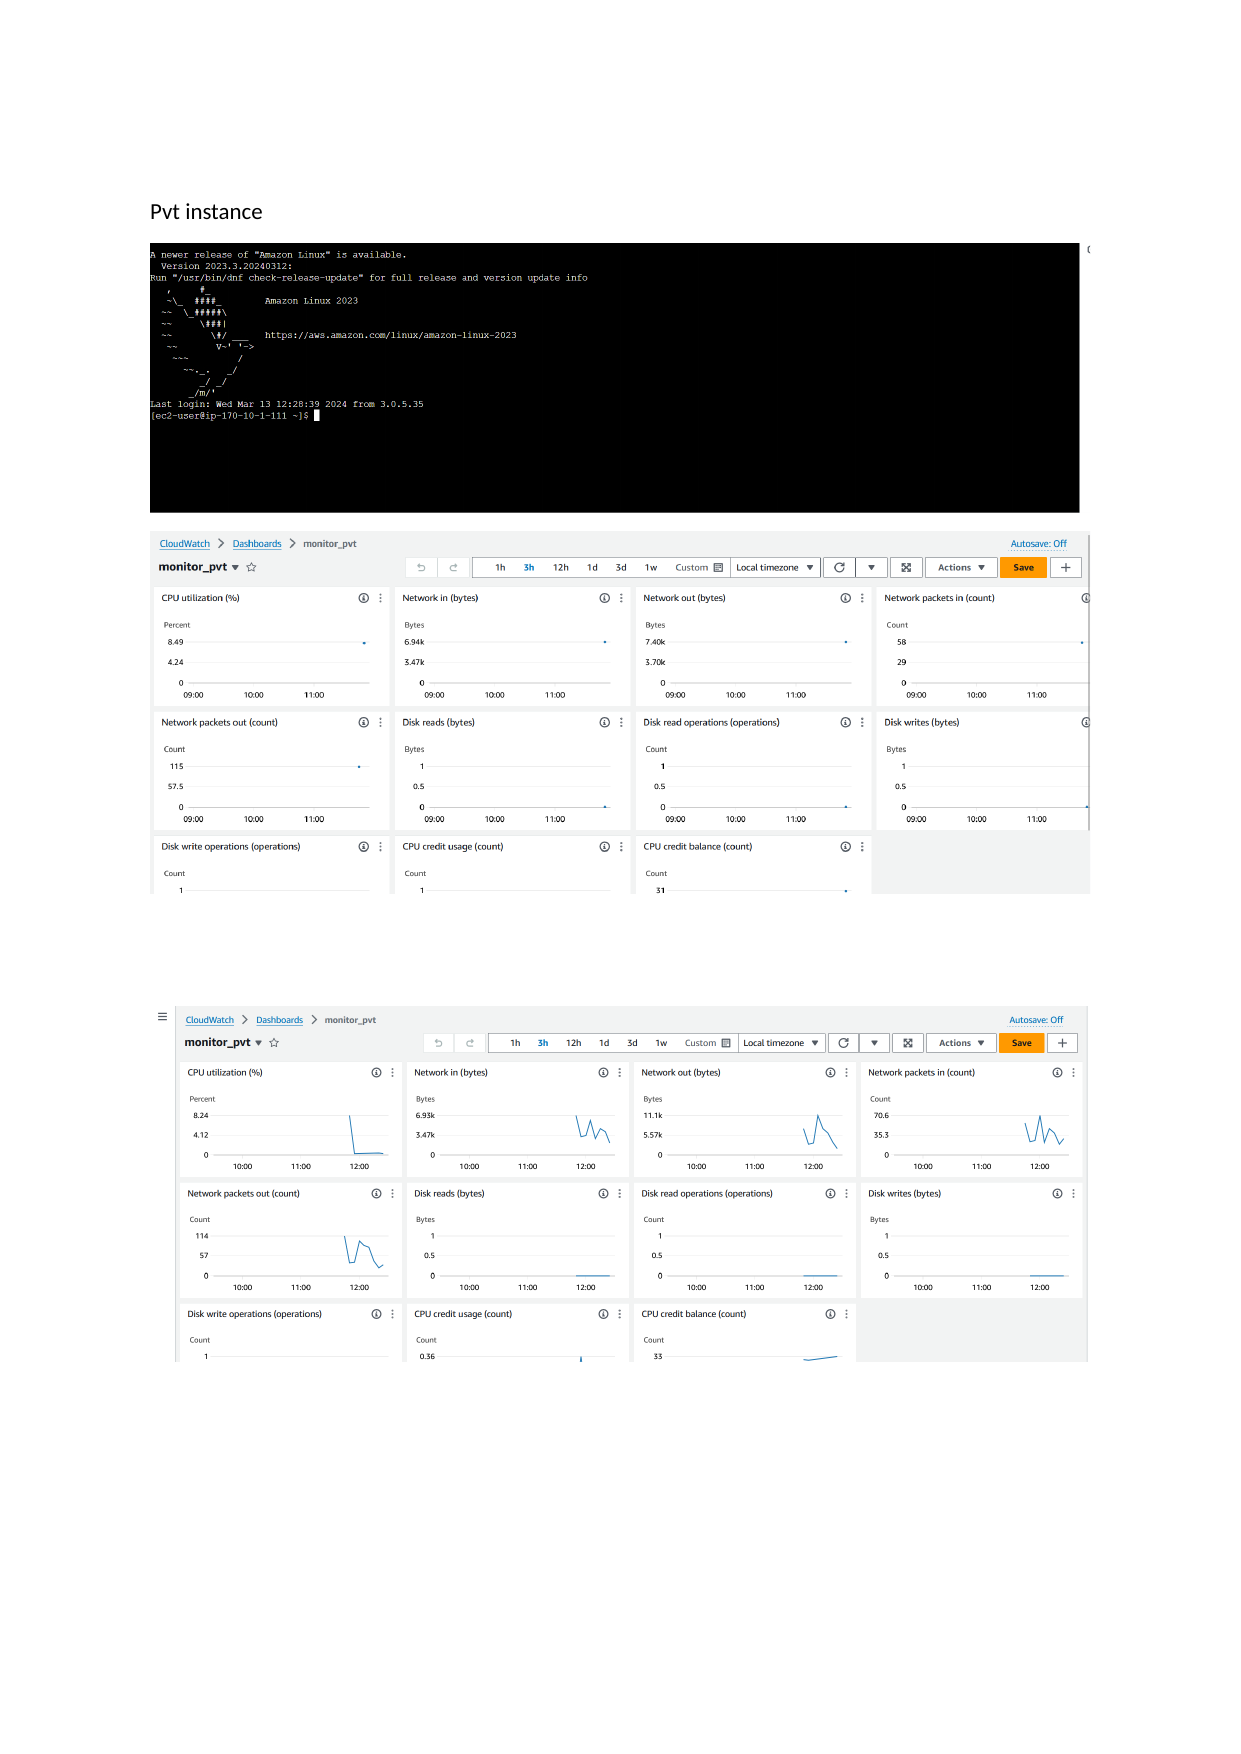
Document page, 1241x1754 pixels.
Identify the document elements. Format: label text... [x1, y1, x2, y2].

picture [150, 1006, 1091, 1362]
text Pvt instance [150, 197, 1090, 225]
picture [150, 243, 1091, 513]
picture [150, 531, 1091, 894]
